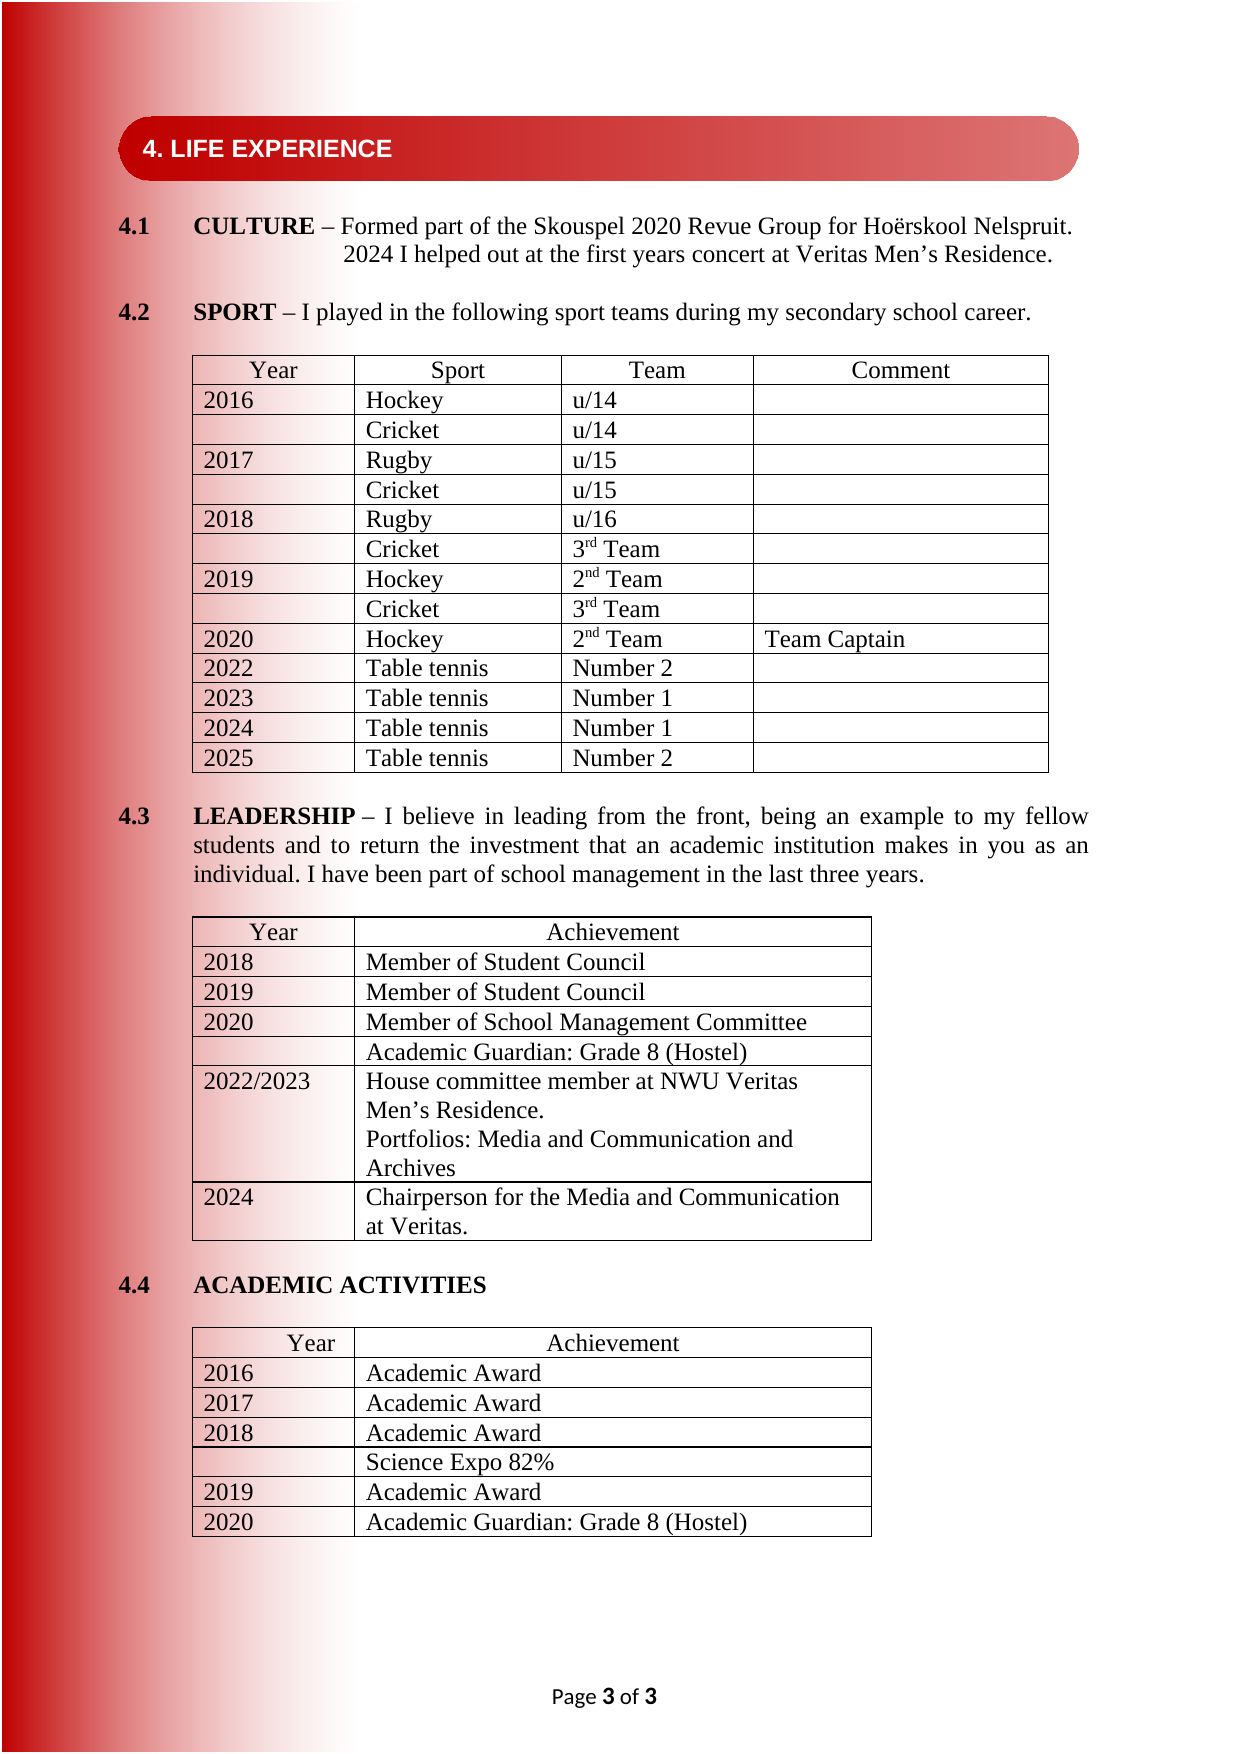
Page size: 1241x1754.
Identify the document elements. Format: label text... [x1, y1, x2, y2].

table_cell 2017 [193, 1388, 354, 1417]
table_cell 2018 [193, 947, 354, 976]
table_cell [754, 683, 1048, 712]
table_cell [754, 534, 1048, 563]
table_cell 2022/2023 [193, 1066, 354, 1181]
table_cell Hockey [355, 385, 561, 414]
table_cell Chairperson for the Media and Communication at Veritas. [355, 1183, 871, 1240]
table_cell Cricket [355, 415, 561, 444]
table_cell [193, 1448, 354, 1476]
table_header Year [193, 918, 354, 946]
table_header Team [562, 356, 753, 384]
table_cell u/15 [562, 475, 753, 503]
table_cell Academic Award [355, 1418, 871, 1446]
table_cell 2019 [193, 564, 354, 593]
table_cell House committee member at NWU Veritas Men’s Residence. Portfolios: Media and Communication and Archives [355, 1066, 871, 1181]
table_cell Rugby [355, 445, 561, 474]
table_cell Team Captain [754, 624, 1048, 652]
table_cell [754, 475, 1048, 503]
table_cell Member of Student Council [355, 947, 871, 976]
table_cell [193, 534, 354, 563]
table_cell Cricket [355, 594, 561, 623]
table_cell Hockey [355, 564, 561, 593]
table_cell Number 2 [562, 743, 753, 772]
table_cell [754, 713, 1048, 742]
table_cell Academic Guardian: Grade 8 (Hostel) [355, 1037, 871, 1065]
table_cell 2016 [193, 1358, 354, 1387]
table_cell Cricket [355, 475, 561, 503]
table_cell 2nd Team [562, 564, 753, 593]
table_cell 2022 [193, 654, 354, 682]
table_cell Table tennis [355, 743, 561, 772]
table_cell Number 1 [562, 683, 753, 712]
table_header Year [193, 356, 354, 384]
table_cell Number 1 [562, 713, 753, 742]
table_cell 2020 [193, 624, 354, 652]
table_cell [754, 594, 1048, 623]
table_cell Hockey [355, 624, 561, 652]
table_cell 2025 [193, 743, 354, 772]
table_cell Rugby [355, 505, 561, 533]
table_cell 3rd Team [562, 594, 753, 623]
table_cell Academic Guardian: Grade 8 (Hostel) [355, 1507, 871, 1536]
table_cell [754, 385, 1048, 414]
table_header Comment [754, 356, 1048, 384]
table_cell Academic Award [355, 1388, 871, 1417]
table_header Year [193, 1328, 354, 1357]
text 4.2 SPORT – I played in the following sport teams during my secondary school career. [118, 297, 1090, 326]
table_cell 2017 [193, 445, 354, 474]
text 4.4 ACADEMIC ACTIVITIES [118, 1270, 1090, 1298]
table_cell u/16 [562, 505, 753, 533]
table_cell [754, 445, 1048, 474]
table_cell Member of Student Council [355, 977, 871, 1006]
table_cell Cricket [355, 534, 561, 563]
table_cell Member of School Management Committee [355, 1007, 871, 1036]
table_cell 2020 [193, 1507, 354, 1536]
table_cell [193, 415, 354, 444]
text 2024 I helped out at the first years concert at Veritas Men’s Residence. [118, 239, 1090, 268]
table_cell 2016 [193, 385, 354, 414]
table_cell [754, 505, 1048, 533]
table_cell [754, 654, 1048, 682]
table_cell 2023 [193, 683, 354, 712]
table_cell [754, 743, 1048, 772]
text 4.1 CULTURE – Formed part of the Skouspel 2020 Revue Group for Hoërskool Nelspruit. [118, 211, 1090, 239]
text 4.3 LEADERSHIP – I believe in leading from the front, being an example to my fellow students and to return the investment that an academic institution makes in you as an individual. I have been part of school management in the last three years. [118, 801, 1090, 888]
table_cell Science Expo 82% [355, 1448, 871, 1476]
table_cell 2019 [193, 1477, 354, 1506]
table_cell 2019 [193, 977, 354, 1006]
table_cell 2020 [193, 1007, 354, 1036]
table_cell 2024 [193, 1183, 354, 1240]
table_cell Table tennis [355, 683, 561, 712]
table_cell [193, 475, 354, 503]
table_cell Table tennis [355, 654, 561, 682]
table_cell [754, 564, 1048, 593]
table_cell 2018 [193, 1418, 354, 1446]
table_cell Table tennis [355, 713, 561, 742]
table_cell 2nd Team [562, 624, 753, 652]
table_cell u/15 [562, 445, 753, 474]
table_cell 3rd Team [562, 534, 753, 563]
table_cell 2024 [193, 713, 354, 742]
table_cell Academic Award [355, 1477, 871, 1506]
table_cell [754, 415, 1048, 444]
table_header Achievement [355, 1328, 871, 1357]
table_cell Number 2 [562, 654, 753, 682]
table_cell u/14 [562, 415, 753, 444]
table_header Achievement [355, 918, 871, 946]
table_cell [193, 1037, 354, 1065]
table_header Sport [355, 356, 561, 384]
table_cell [193, 594, 354, 623]
table_cell u/14 [562, 385, 753, 414]
table_cell Academic Award [355, 1358, 871, 1387]
table_cell 2018 [193, 505, 354, 533]
